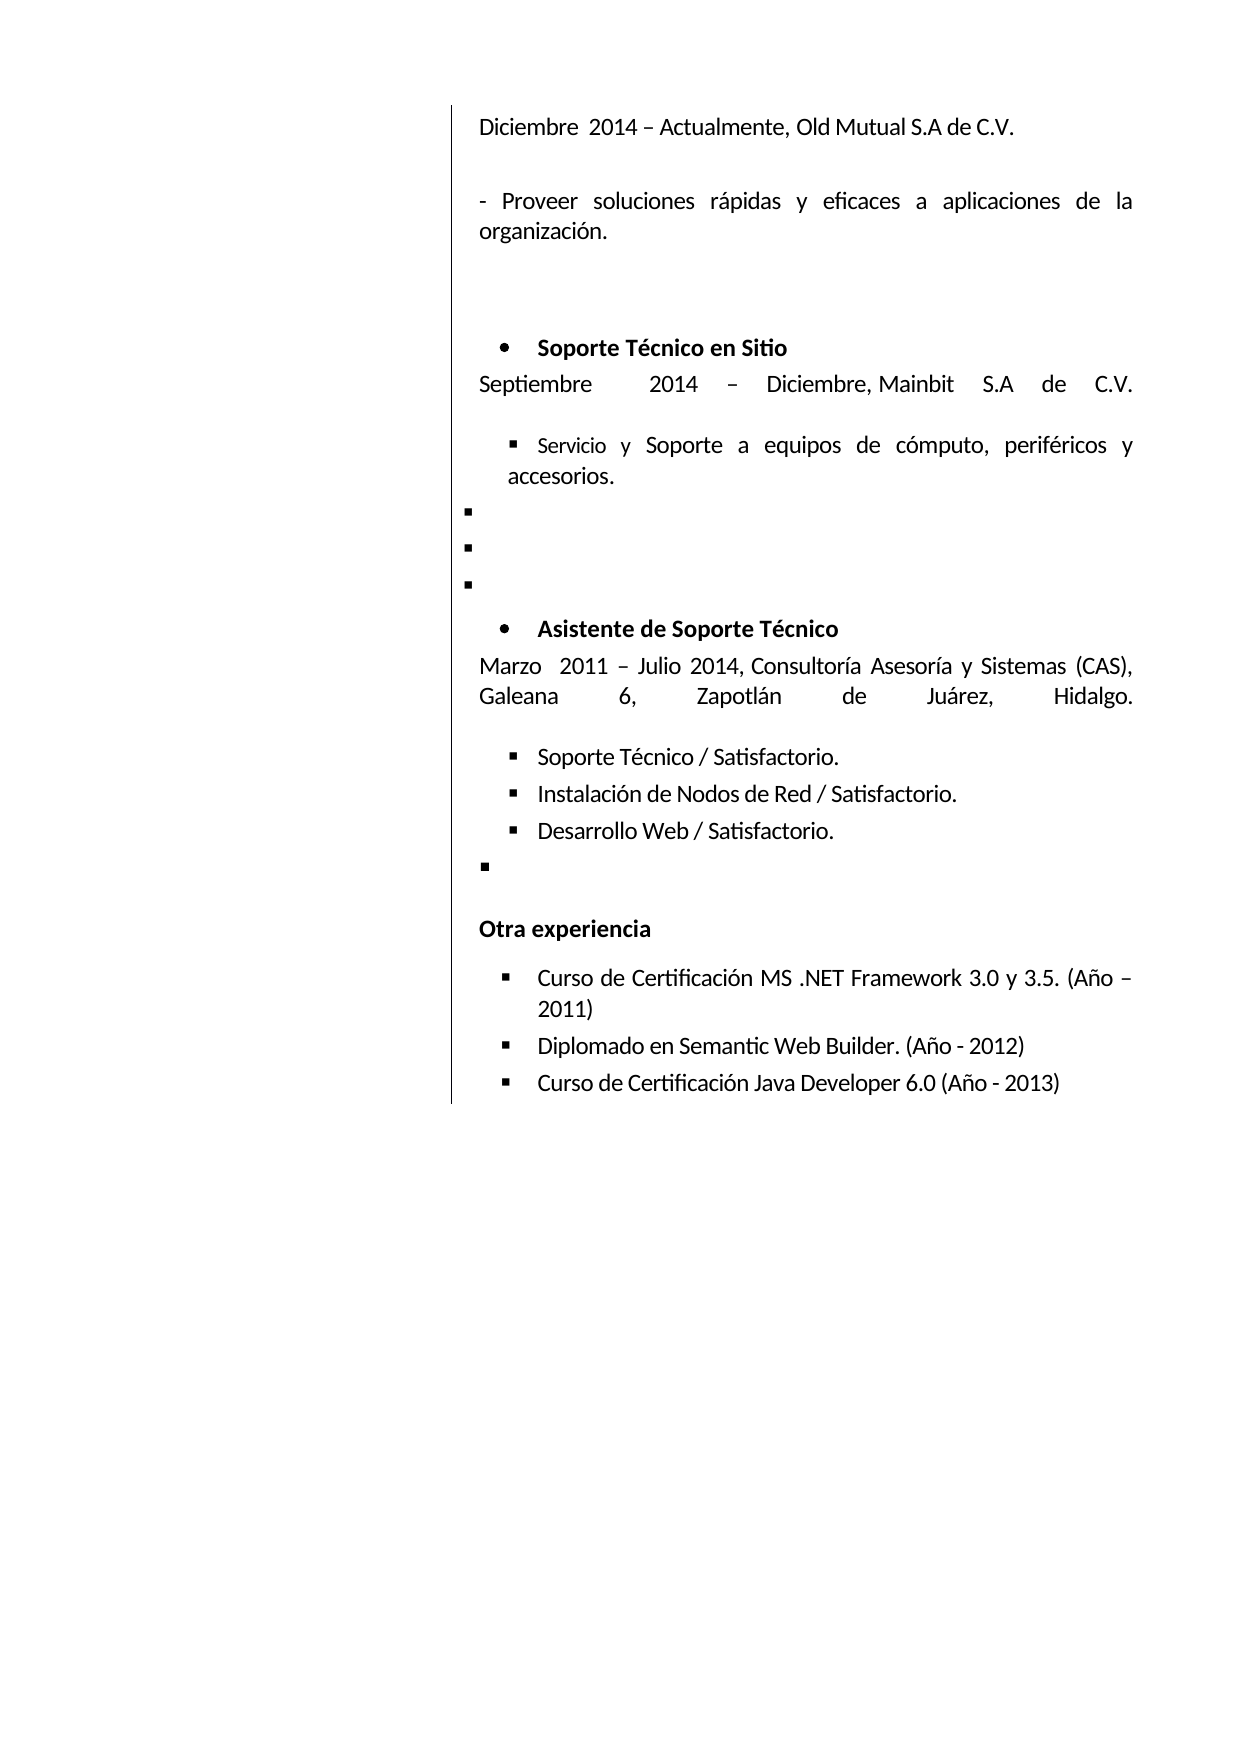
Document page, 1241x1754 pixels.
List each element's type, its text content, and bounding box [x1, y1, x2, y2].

table_cell Curso de Certificación MS .NET Framework 3.0 y 3.5. (Año – 2011) Diplomado en Semantic Web Builder. (Año - 2012) Curso de Certificación Java Developer 6.0 (Año - 2013) [452, 956, 1145, 1103]
table_cell Otra experiencia [452, 888, 1145, 956]
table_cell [452, 105, 1145, 888]
